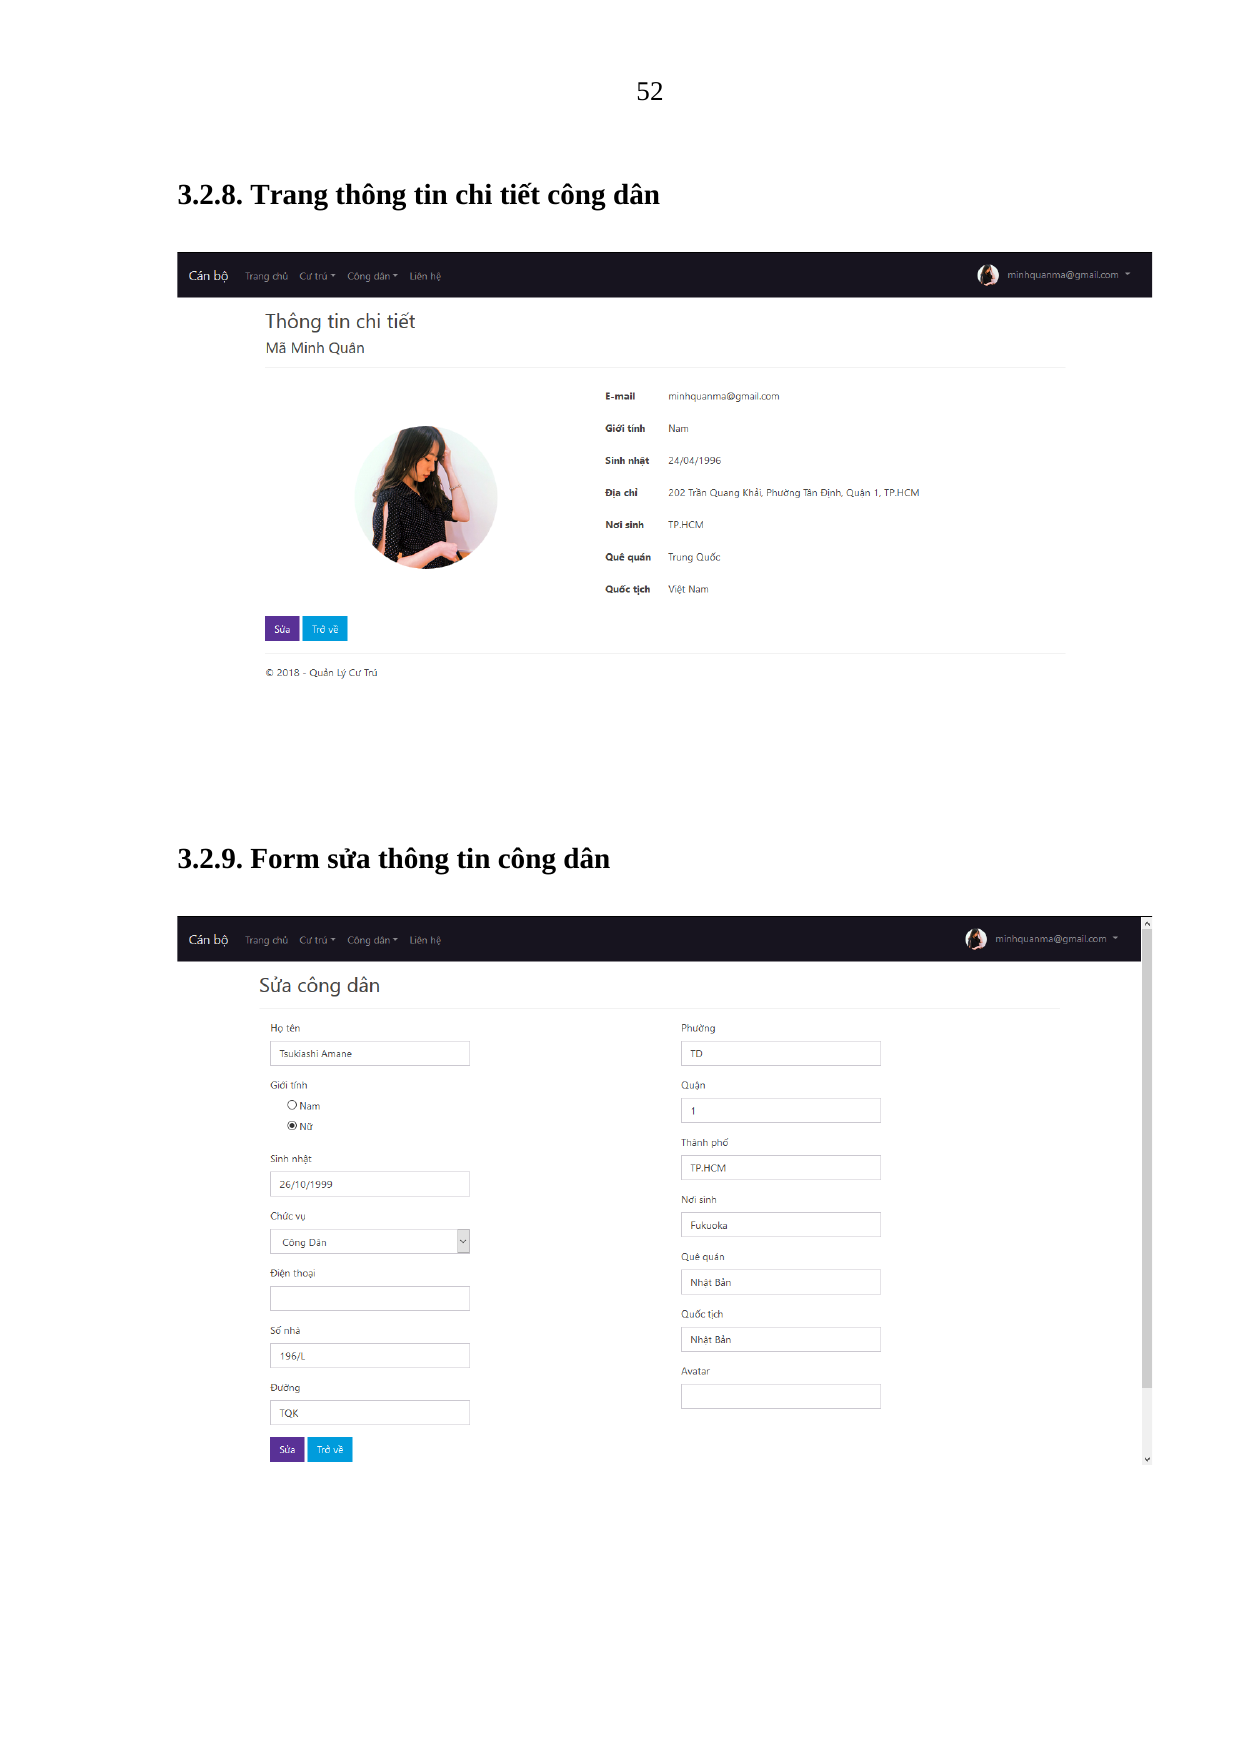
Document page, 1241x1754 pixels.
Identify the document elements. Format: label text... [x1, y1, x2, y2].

subtitle 3.2.9. Form sửa thông tin công dân [177, 841, 1122, 875]
picture [177, 252, 1153, 801]
subtitle 3.2.8. Trang thông tin chi tiết công dân [177, 177, 1122, 211]
picture [177, 916, 1153, 1465]
